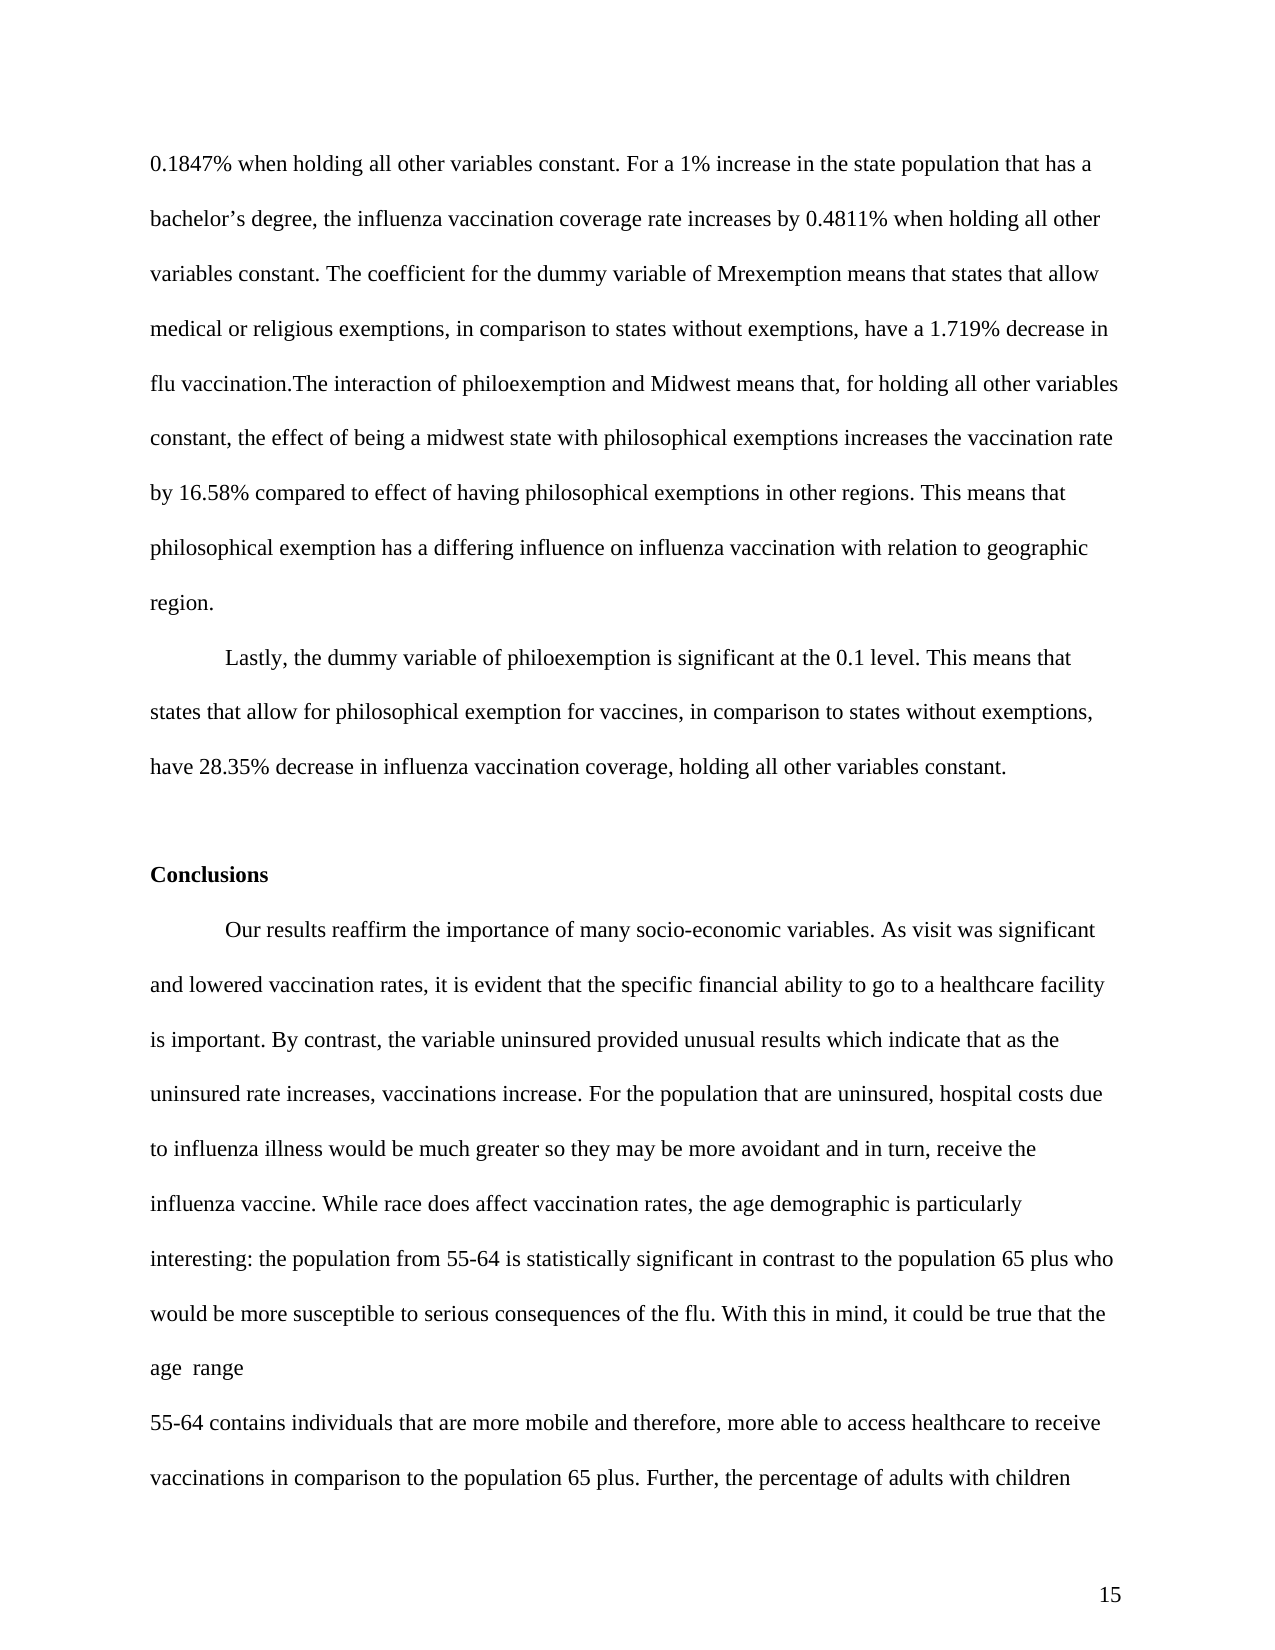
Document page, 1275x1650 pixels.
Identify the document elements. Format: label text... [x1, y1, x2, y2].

text Lastly, the dummy variable of philoexemption is significant at the 0.1 level. This means that states that allow for philosophical exemption for vaccines, in comparison to states without exemptions, have 28.35% decrease in influenza vaccination coverage, holding all other variables constant. [150, 643, 1120, 779]
text 0.1847% when holding all other variables constant. For a 1% increase in the state population that has a bachelor’s degree, the influenza vaccination coverage rate increases by 0.4811% when holding all other variables constant. The coefficient for the dummy variable of Mrexemption means that states that allow medical or religious exemptions, in comparison to states without exemptions, have a 1.719% decrease in flu vaccination.The interaction of philoexemption and Midwest means that, for holding all other variables constant, the effect of being a midwest state with philosophical exemptions increases the vaccination rate by 16.58% compared to effect of having philosophical exemptions in other regions. This means that philosophical exemption has a differing influence on influenza vaccination with relation to geographic region. [150, 150, 1121, 615]
text 55-64 contains individuals that are more mobile and therefore, more able to access healthcare to receive vaccinations in comparison to the population 65 plus. Further, the percentage of adults with children [150, 1409, 1169, 1490]
subtitle Conclusions [150, 861, 1169, 888]
text Our results reaffirm the importance of many socio-economic variables. As visit was significant and lowered vaccination rates, it is evident that the specific financial ability to go to a healthcare facility is important. By contrast, the variable uninsured provided unusual results which indicate that as the uninsured rate increases, vaccinations increase. For the population that are uninsured, hospital costs due to influenza illness would be much greater so they may be more avoidant and in turn, receive the influenza vaccine. While race does affect vaccination rates, the age demographic is particularly interesting: the population from 55-64 is statistically significant in contrast to the population 65 plus who would be more susceptible to serious consequences of the flu. With this in mind, it could be true that the age range [150, 916, 1123, 1381]
